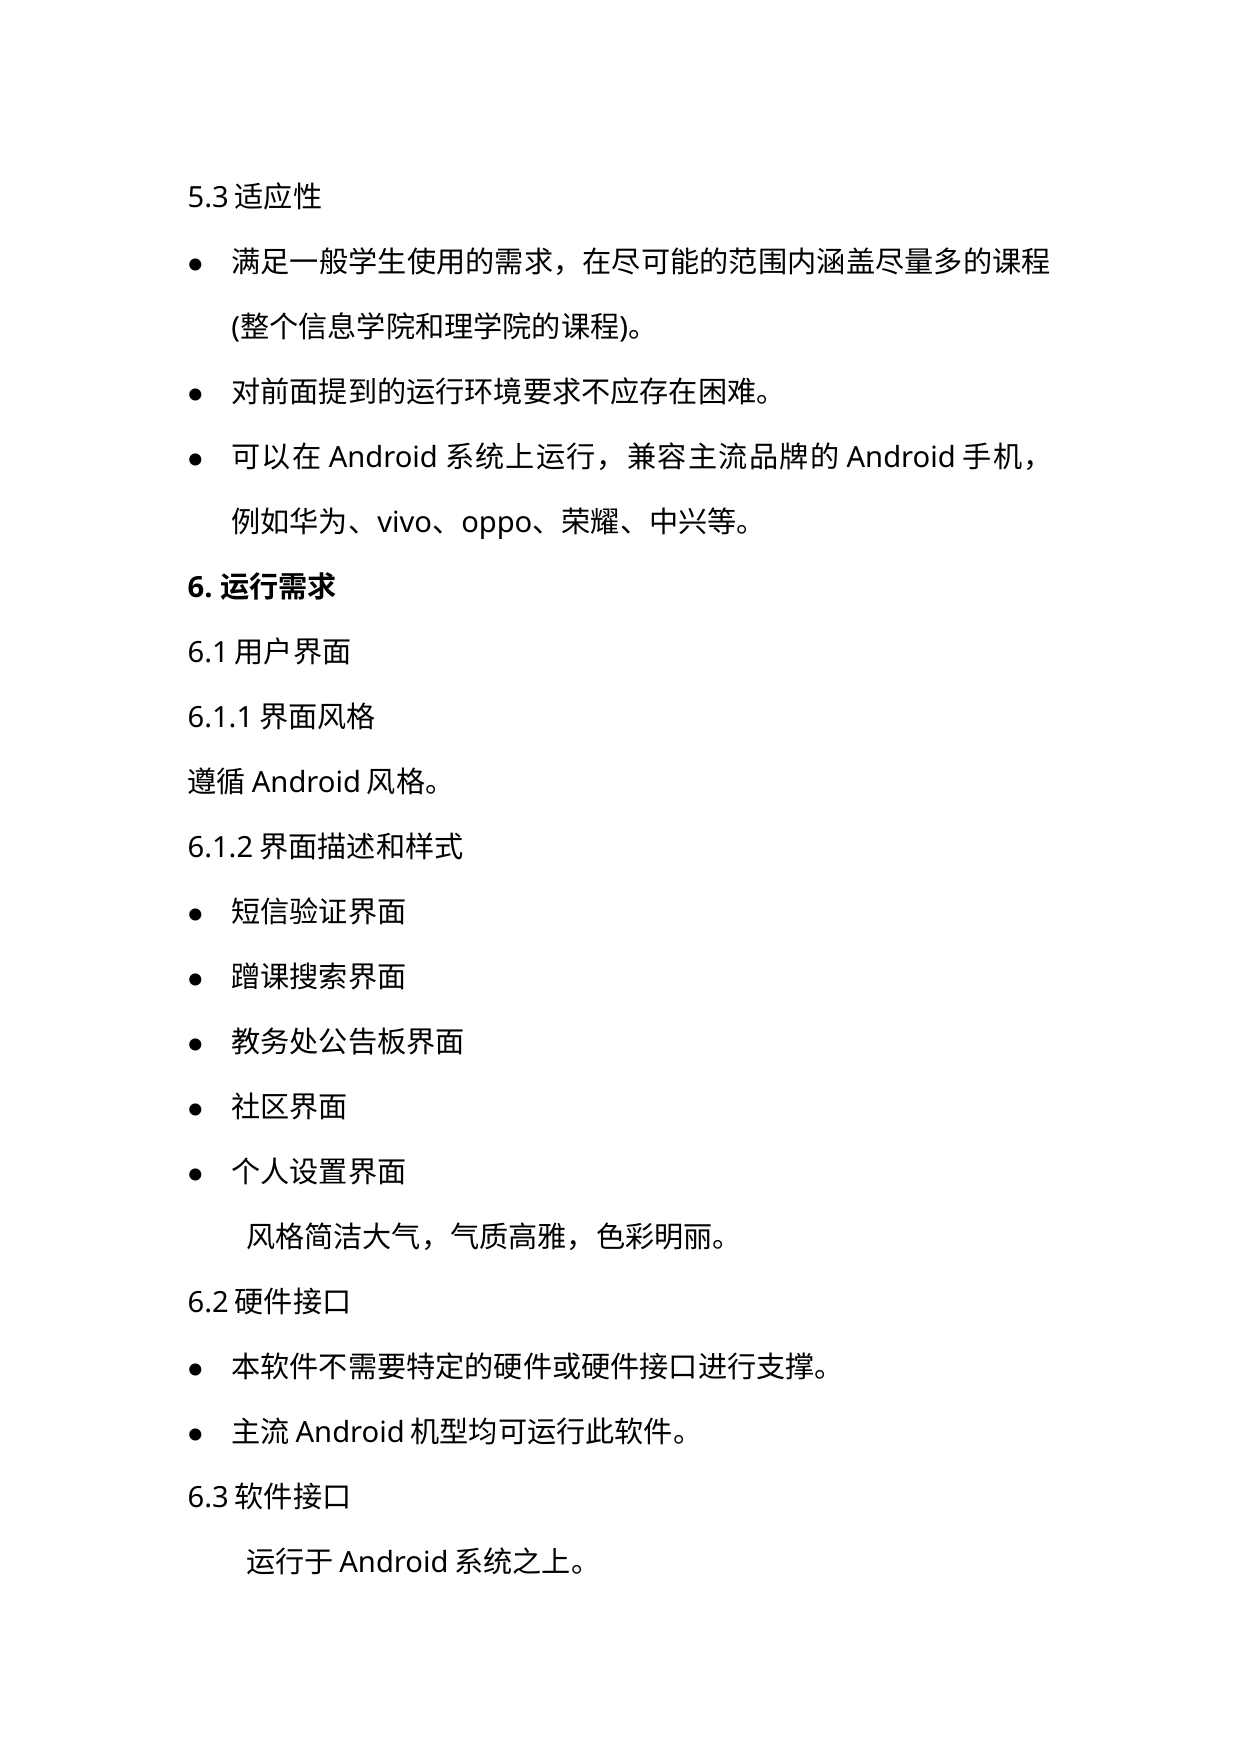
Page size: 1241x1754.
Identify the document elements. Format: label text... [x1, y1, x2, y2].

text 6.1.2界面描述和样式 [187, 812, 1053, 877]
list 社区界面 [187, 1072, 1053, 1137]
list 可以在Android系统上运行，兼容主流品牌的Android手机，例如华为、vivo、oppo、荣耀、中兴等。 [187, 422, 1053, 552]
text 6.1用户界面 [187, 617, 1053, 682]
list 满足一般学生使用的需求，在尽可能的范围内涵盖尽量多的课程(整个信息学院和理学院的课程)。 [187, 227, 1053, 357]
list 主流Android机型均可运行此软件。 [187, 1397, 1053, 1462]
text 运行于Android系统之上。 [187, 1527, 1053, 1592]
list 蹭课搜索界面 [187, 942, 1053, 1007]
text 5.3适应性 [187, 162, 1053, 227]
text 风格简洁大气，气质高雅，色彩明丽。 [187, 1202, 1053, 1267]
text 6.1.1界面风格 [187, 682, 1053, 747]
list 教务处公告板界面 [187, 1007, 1053, 1072]
text 6. 运行需求 [187, 552, 1053, 617]
list 对前面提到的运行环境要求不应存在困难。 [187, 357, 1053, 422]
list 短信验证界面 [187, 877, 1053, 942]
text 遵循Android风格。 [187, 747, 1053, 812]
text 6.3软件接口 [187, 1462, 1053, 1527]
text 6.2硬件接口 [187, 1267, 1053, 1332]
list 个人设置界面 [187, 1137, 1053, 1202]
list 本软件不需要特定的硬件或硬件接口进行支撑。 [187, 1332, 1053, 1397]
